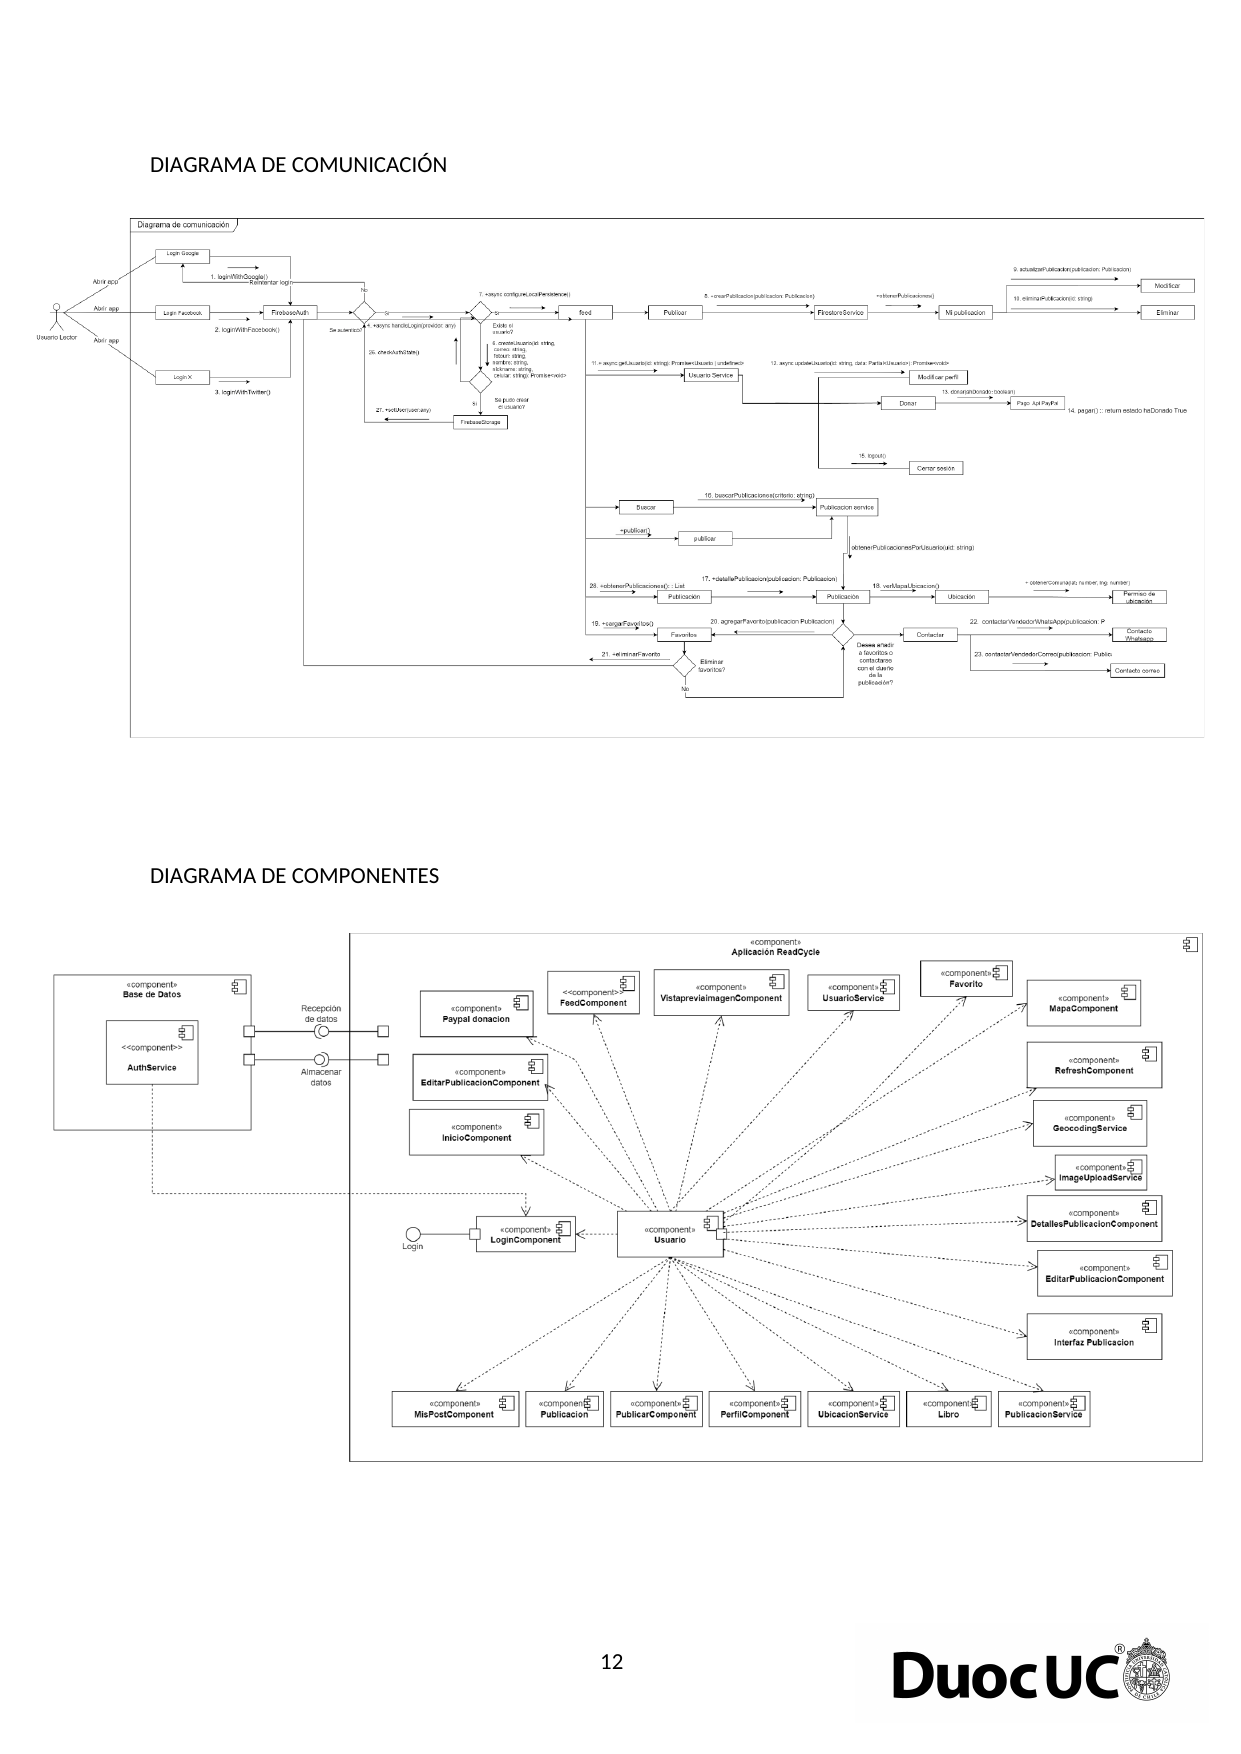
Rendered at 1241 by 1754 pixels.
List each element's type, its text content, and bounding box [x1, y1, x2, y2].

picture [854, 1623, 1209, 1723]
text DIAGRAMA DE COMUNICACIÓN [150, 150, 1090, 178]
picture [53, 933, 1203, 1462]
text DIAGRAMA DE COMPONENTES [150, 862, 1090, 890]
picture [36, 218, 1205, 738]
